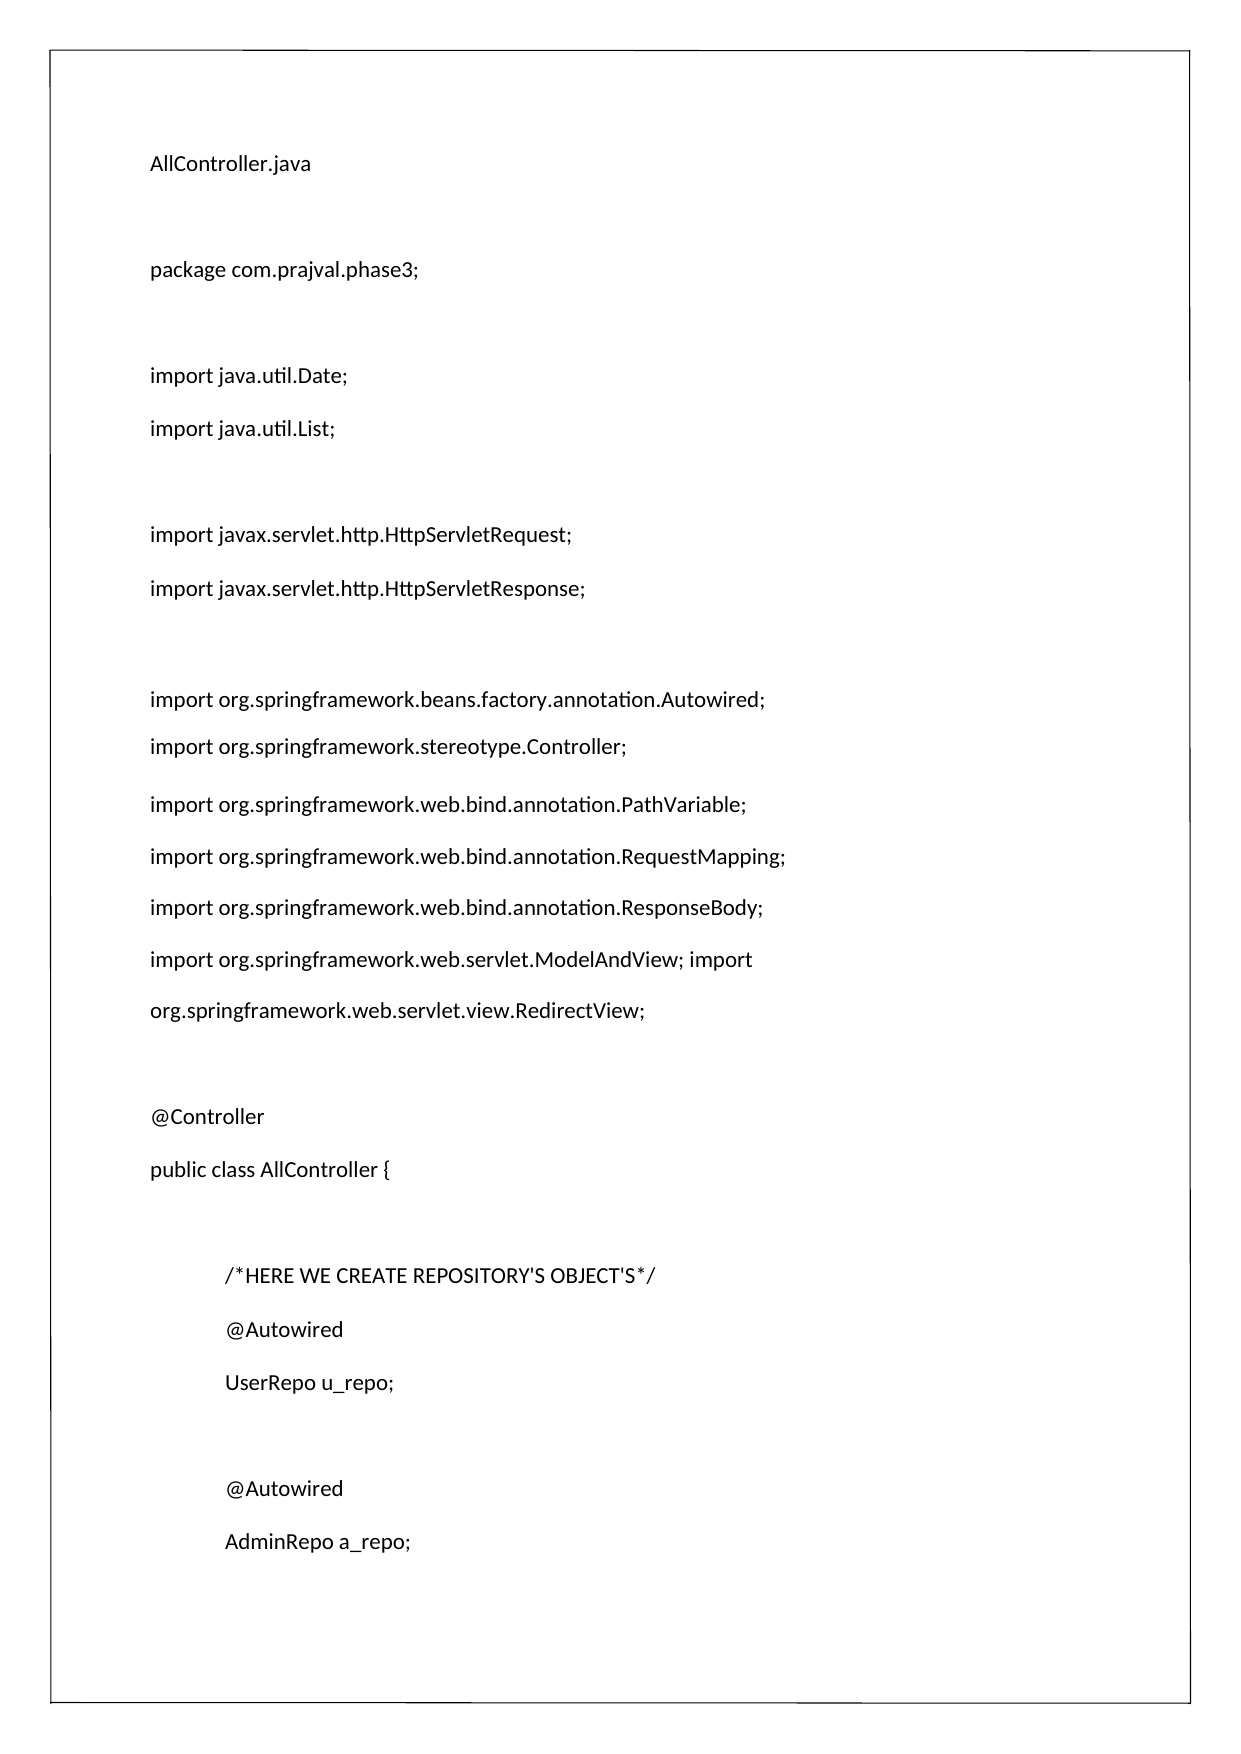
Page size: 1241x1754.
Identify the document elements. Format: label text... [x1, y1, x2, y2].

text /*HERE WE CREATE REPOSITORY'S OBJECT'S*/ [225, 1262, 1090, 1290]
text public class AllController { [150, 1156, 1090, 1184]
text UserRepo u_repo; [225, 1368, 1090, 1396]
text @Autowired [225, 1315, 1090, 1343]
text import org.springframework.web.bind.annotation.PathVariable; import org.springframework.web.bind.annotation.RequestMapping; import org.springframework.web.bind.annotation.ResponseBody; import org.springframework.web.servlet.ModelAndView; import org.springframework.web.servlet.view.RedirectView; [150, 790, 787, 1024]
text @Autowired [225, 1474, 1090, 1502]
text @Controller [150, 1102, 1090, 1131]
text AllController.java [150, 149, 1090, 177]
text AdminRepo a_repo; [225, 1527, 1090, 1555]
text import java.util.List; [150, 414, 1090, 442]
text import javax.servlet.http.HttpServletRequest; [150, 521, 1090, 549]
text import javax.servlet.http.HttpServletResponse; [150, 574, 1090, 602]
text package com.prajval.phase3; [150, 255, 1090, 283]
text import java.util.Date; [150, 361, 1090, 389]
text import org.springframework.beans.factory.annotation.Autowired; import org.springframework.stereotype.Controller; [150, 685, 767, 760]
